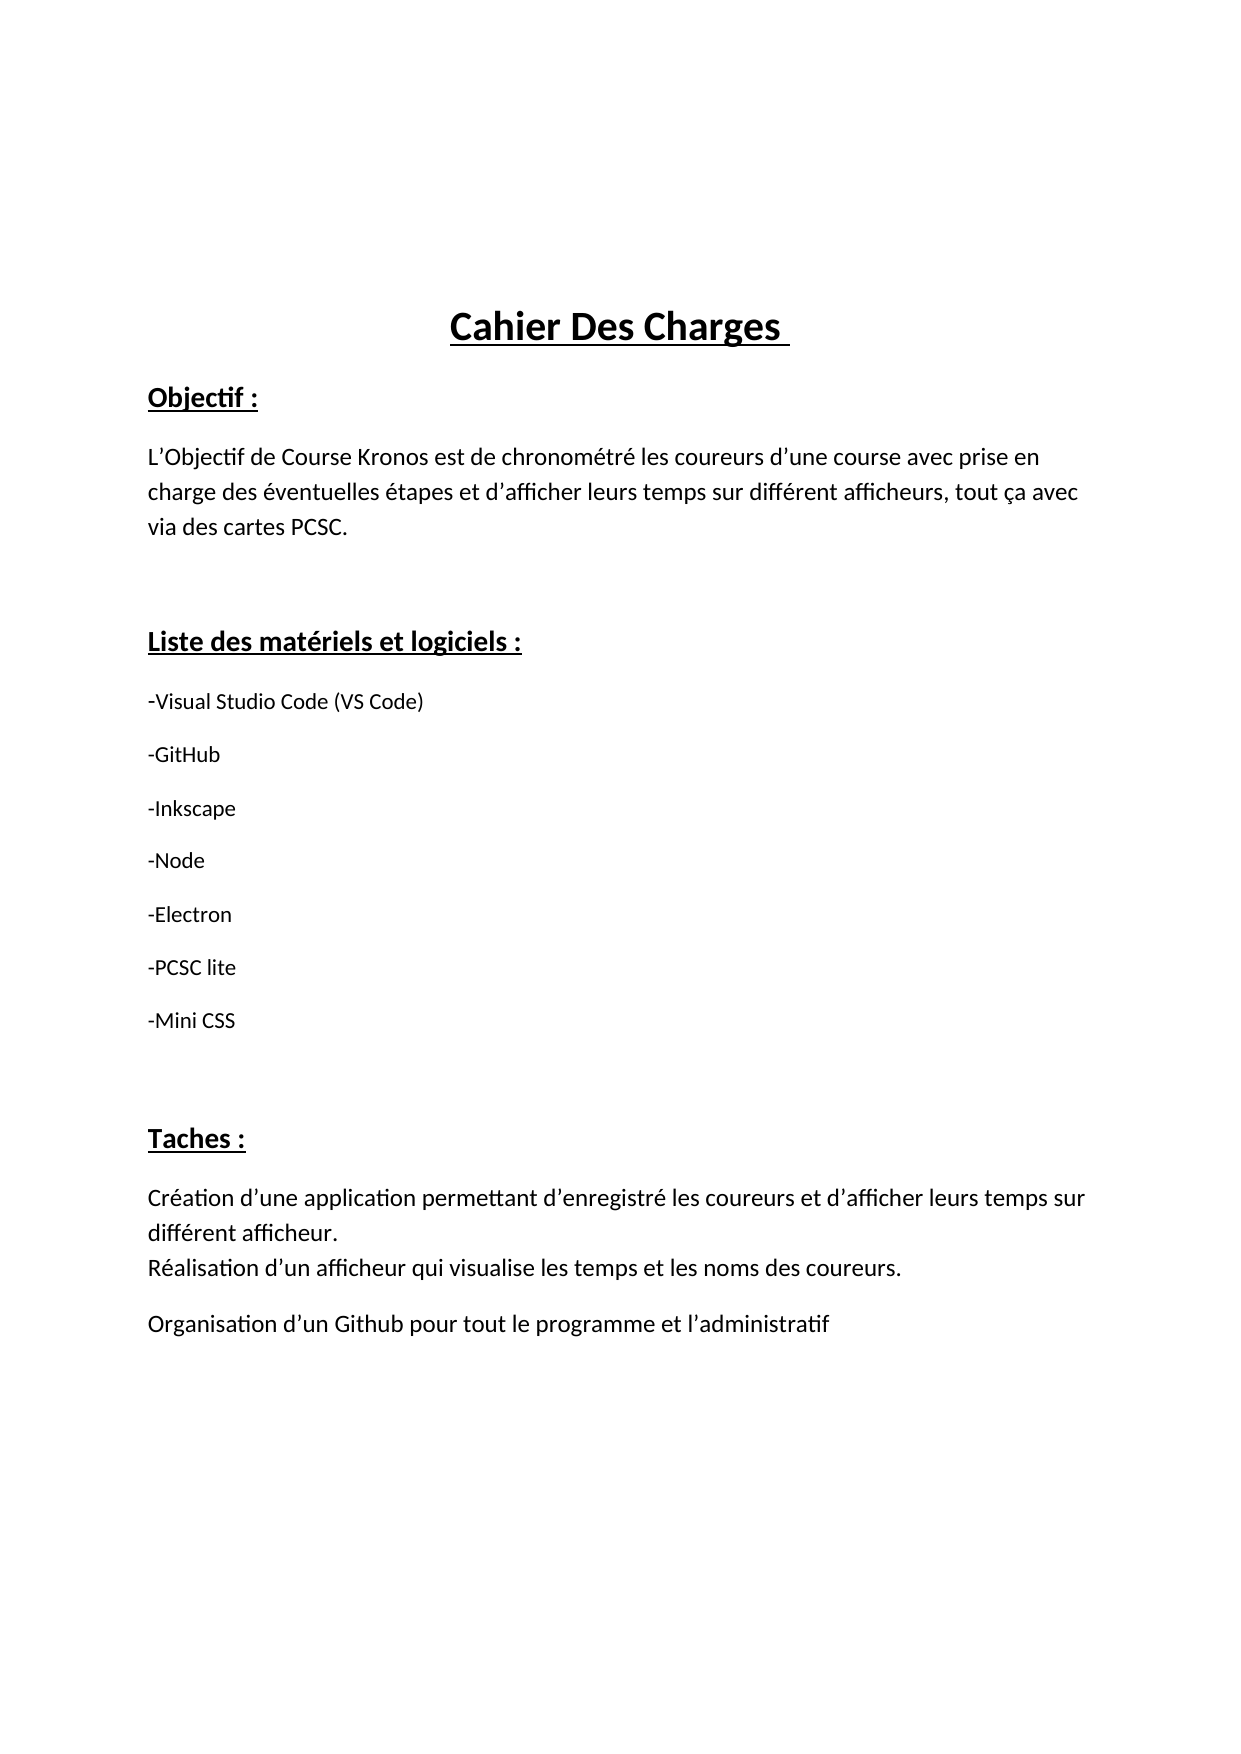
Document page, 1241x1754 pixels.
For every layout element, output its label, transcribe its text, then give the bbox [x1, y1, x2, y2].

text -PCSC lite [148, 953, 1093, 981]
text -Visual Studio Code (VS Code) [148, 685, 1093, 715]
text Organisation d’un Github pour tout le programme et l’administratif [148, 1308, 1093, 1339]
text Cahier Des Charges [148, 300, 1093, 351]
text -GitHub [148, 741, 1093, 769]
text Création d’une application permettant d’enregistré les coureurs et d’afficher leurs temps sur différent afficheur. Réalisation d’un afficheur qui visualise les temps et les noms des coureurs. [148, 1182, 1093, 1283]
text -Node [148, 847, 1093, 875]
text Taches : [148, 1121, 1093, 1156]
text -Inkscape [148, 794, 1093, 822]
text -Electron [148, 900, 1093, 928]
text Objectif : [148, 379, 1093, 415]
text L’Objectif de Course Kronos est de chronométré les coureurs d’une course avec prise en charge des éventuelles étapes et d’afficher leurs temps sur différent afficheurs, tout ça avec via des cartes PCSC. [148, 441, 1093, 542]
text -Mini CSS [148, 1006, 1093, 1034]
text Liste des matériels et logiciels : [148, 623, 1093, 659]
